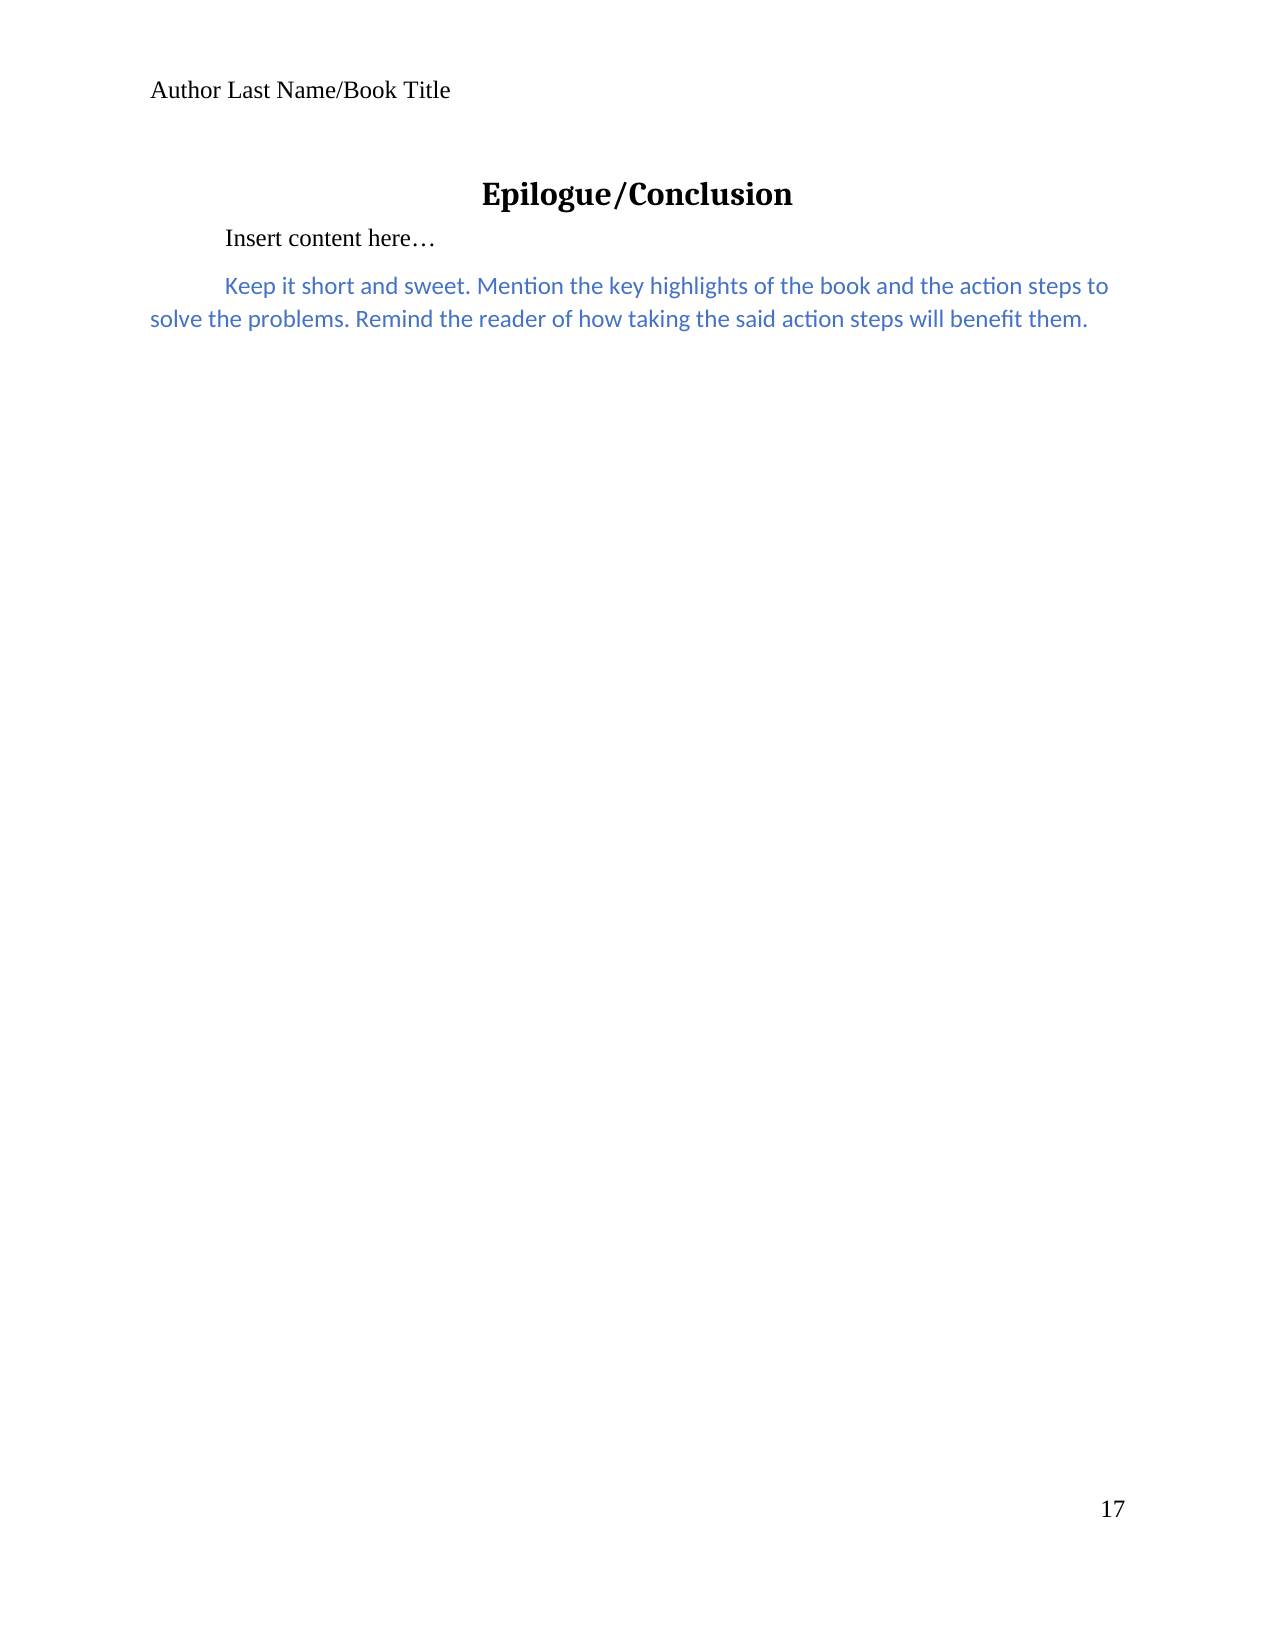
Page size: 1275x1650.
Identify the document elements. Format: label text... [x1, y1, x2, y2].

text Keep it short and sweet. Mention the key highlights of the book and the action steps to solve the problems. Remind the reader of how taking the said action steps will benefit them. [150, 270, 1125, 334]
subtitle Epilogue/Conclusion [150, 175, 1125, 213]
text Insert content here… [150, 223, 1125, 251]
